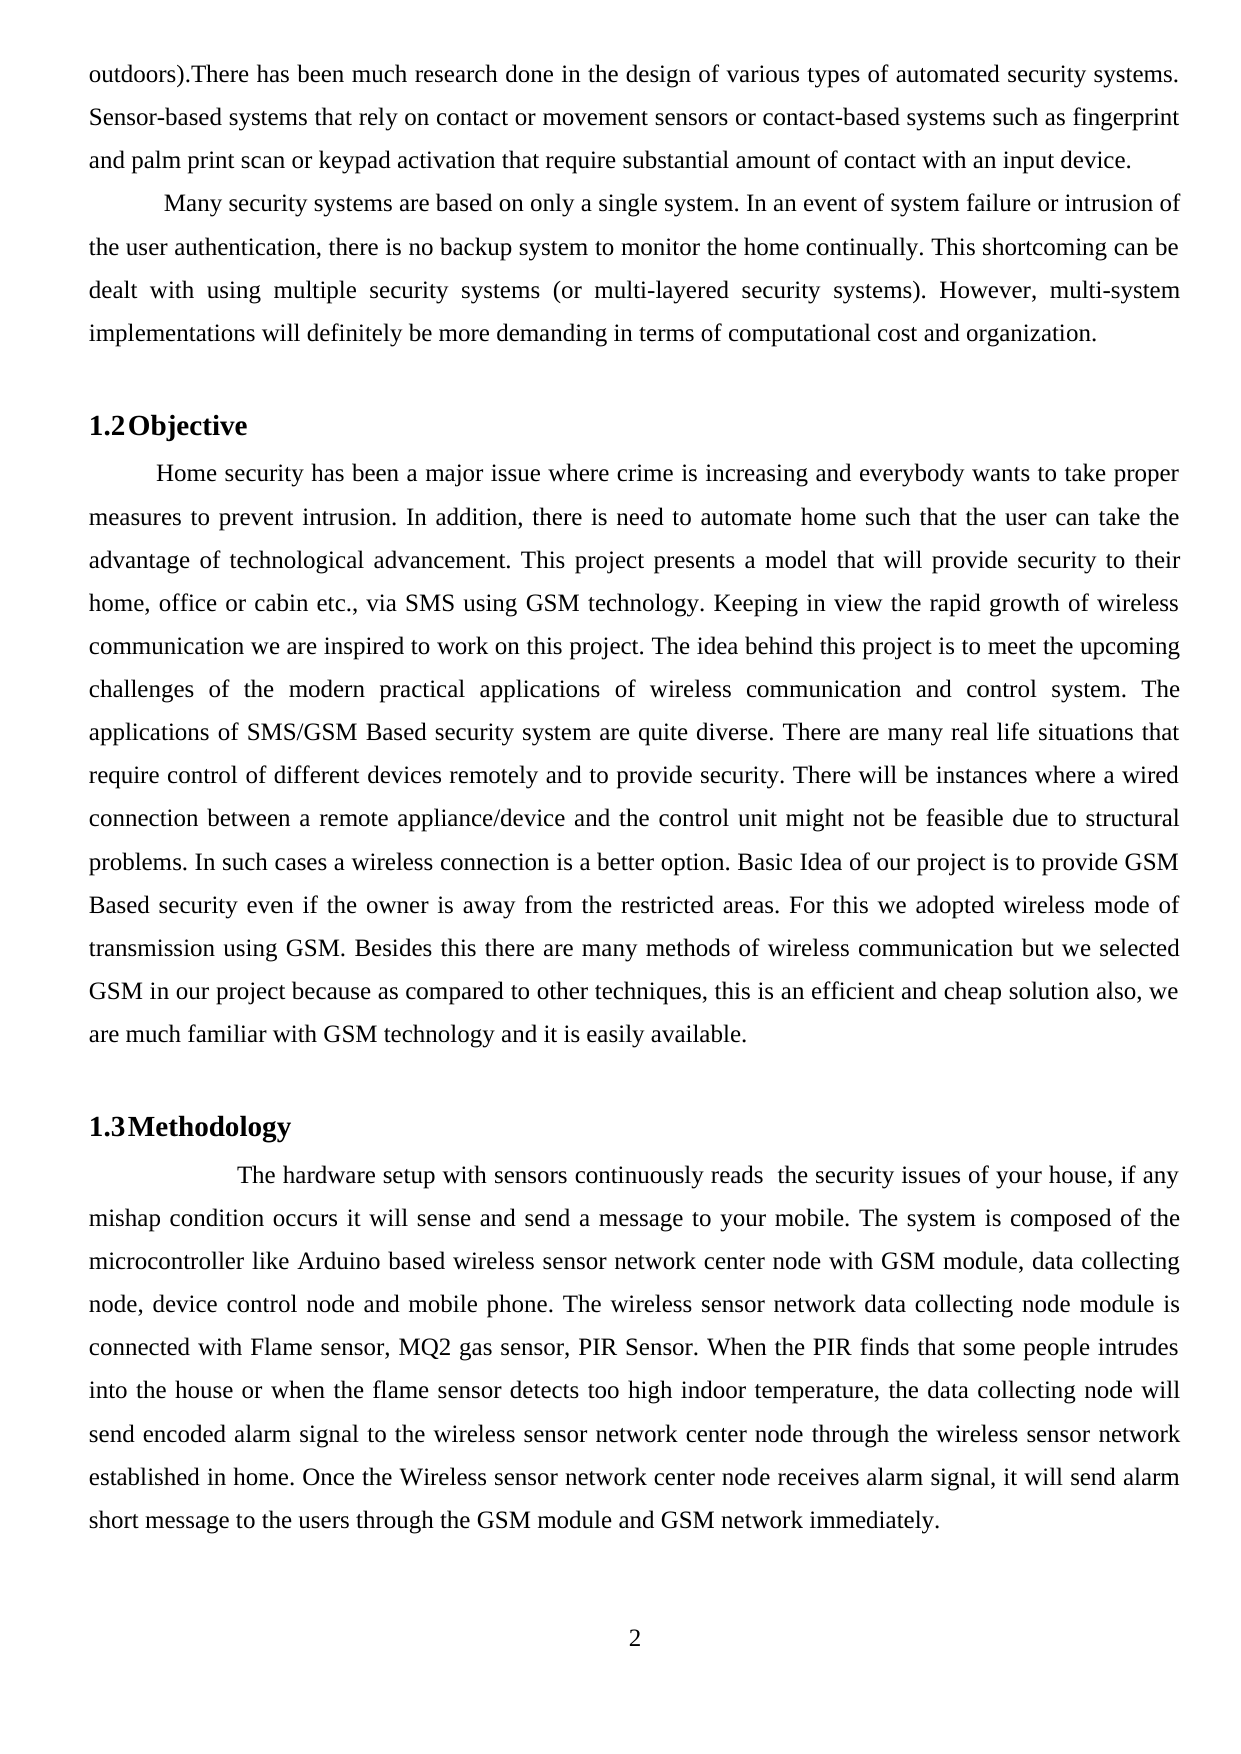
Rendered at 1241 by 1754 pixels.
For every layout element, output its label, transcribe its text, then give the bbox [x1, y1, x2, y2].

text Many security systems are based on only a single system. In an event of system failure or intrusion of the user authentication, there is no backup system to monitor the home continually. This shortcoming can be dealt with using multiple security systems (or multi-layered security systems). However, multi-system implementations will definitely be more demanding in terms of computational cost and organization. [89, 188, 1181, 347]
list Methodology [89, 1109, 1181, 1143]
text The hardware setup with sensors continuously reads the security issues of your house, if any mishap condition occurs it will sense and send a message to your mobile. The system is composed of the microcontroller like Arduino based wireless sensor network center node with GSM module, data collecting node, device control node and mobile phone. The wireless sensor network data collecting node module is connected with Flame sensor, MQ2 gas sensor, PIR Sensor. When the PIR finds that some people intrudes into the house or when the flame sensor detects too high indoor temperature, the data collecting node will send encoded alarm signal to the wireless sensor network center node through the wireless sensor network established in home. Once the Wireless sensor network center node receives alarm signal, it will send alarm short message to the users through the GSM module and GSM network immediately. [89, 1160, 1181, 1534]
list Objective [89, 408, 1181, 442]
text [89, 59, 1181, 174]
text Home security has been a major issue where crime is increasing and everybody wants to take proper measures to prevent intrusion. In addition, there is need to automate home such that the user can take the advantage of technological advancement. This project presents a model that will provide security to their home, office or cabin etc., via SMS using GSM technology. Keeping in view the rapid growth of wireless communication we are inspired to work on this project. The idea behind this project is to meet the upcoming challenges of the modern practical applications of wireless communication and control system. The applications of SMS/GSM Based security system are quite diverse. There are many real life situations that require control of different devices remotely and to provide security. There will be instances where a wired connection between a remote appliance/device and the control unit might not be feasible due to structural problems. In such cases a wireless connection is a better option. Basic Idea of our project is to provide GSM Based security even if the owner is away from the restricted areas. For this we adopted wireless mode of transmission using GSM. Besides this there are many methods of wireless communication but we selected GSM in our project because as compared to other techniques, this is an efficient and cheap solution also, we are much familiar with GSM technology and it is easily available. [89, 458, 1181, 1048]
